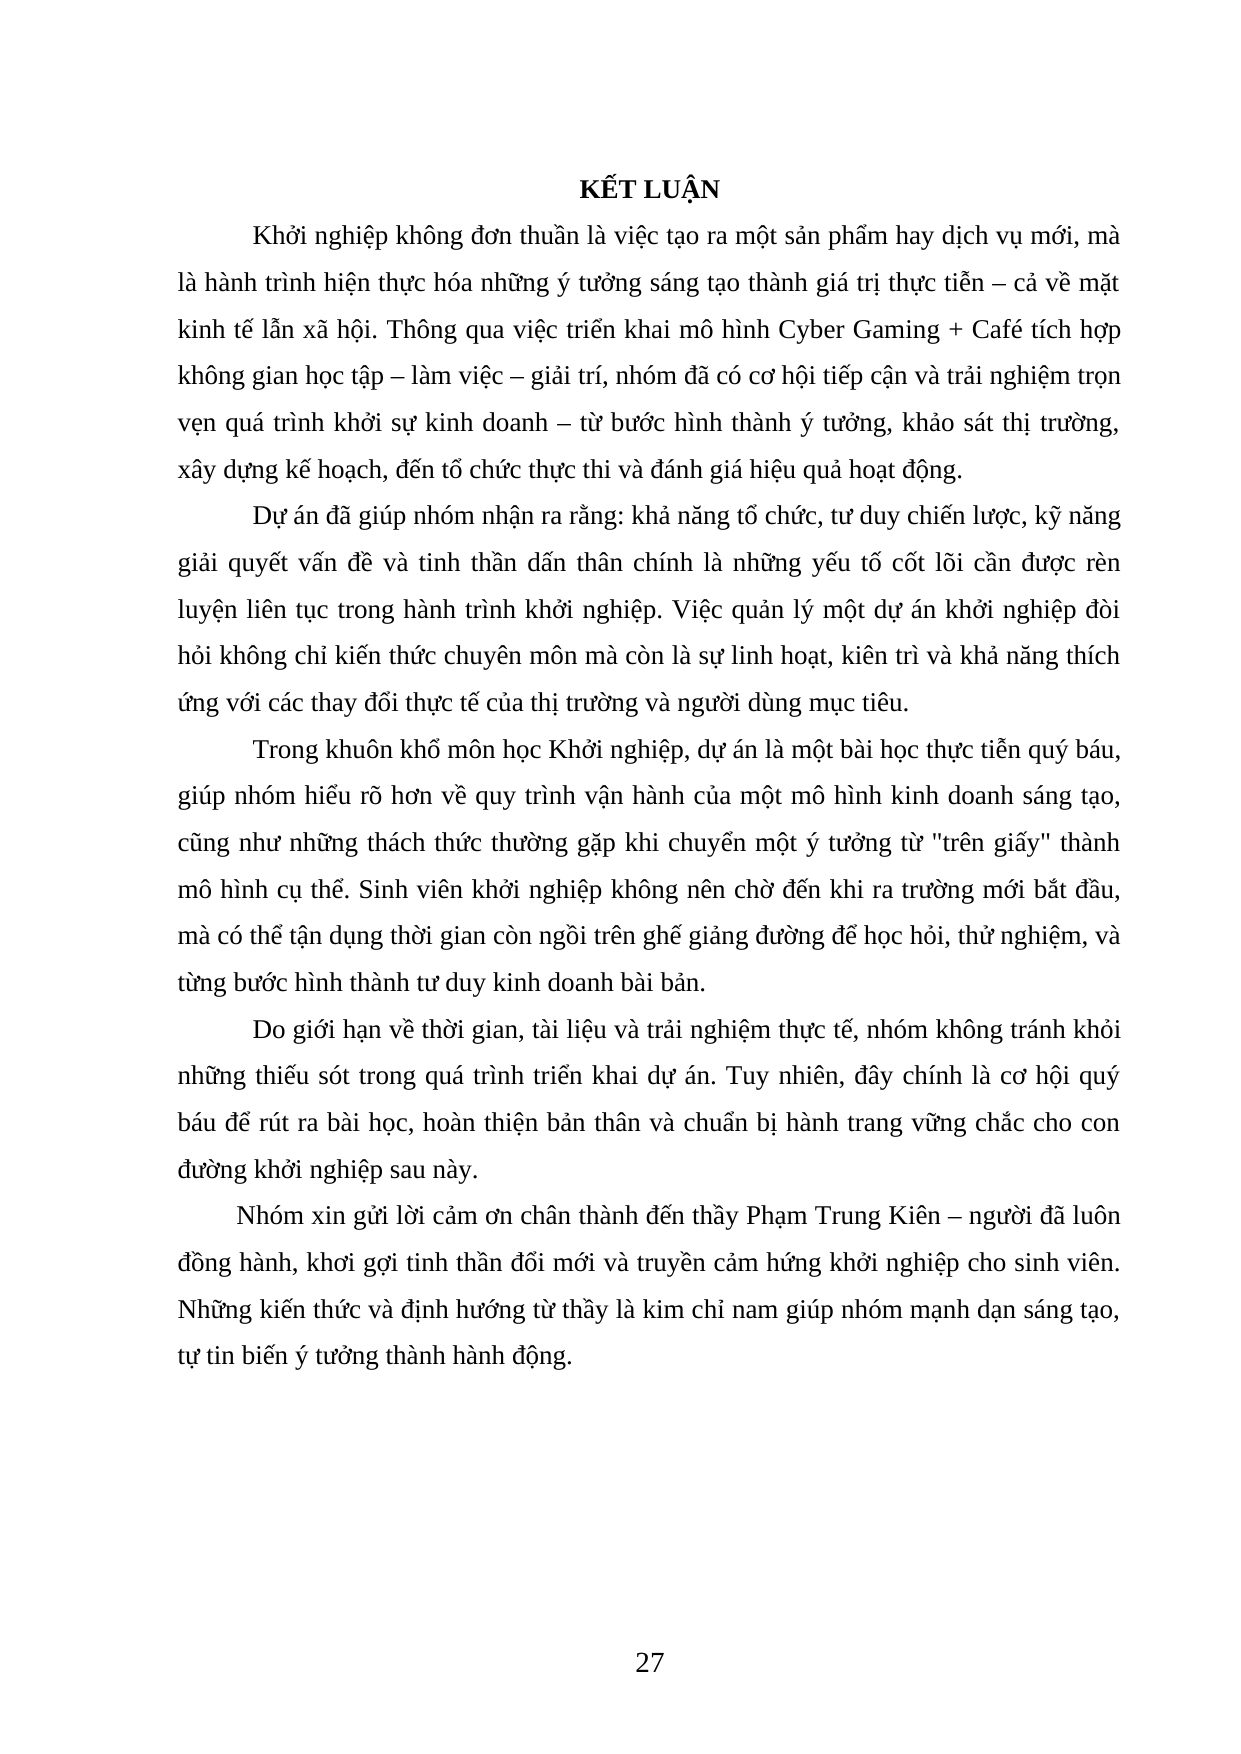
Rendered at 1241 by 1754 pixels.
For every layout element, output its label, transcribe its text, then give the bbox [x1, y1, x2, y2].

subtitle KẾT LUẬN [177, 173, 1122, 204]
text Dự án đã giúp nhóm nhận ra rằng: khả năng tổ chức, tư duy chiến lược, kỹ năng giải quyết vấn đề và tinh thần dấn thân chính là những yếu tố cốt lõi cần được rèn luyện liên tục trong hành trình khởi nghiệp. Việc quản lý một dự án khởi nghiệp đòi hỏi không chỉ kiến thức chuyên môn mà còn là sự linh hoạt, kiên trì và khả năng thích ứng với các thay đổi thực tế của thị trường và người dùng mục tiêu. [177, 499, 1122, 717]
text Khởi nghiệp không đơn thuần là việc tạo ra một sản phẩm hay dịch vụ mới, mà là hành trình hiện thực hóa những ý tưởng sáng tạo thành giá trị thực tiễn – cả về mặt kinh tế lẫn xã hội. Thông qua việc triển khai mô hình Cyber Gaming + Café tích hợp không gian học tập – làm việc – giải trí, nhóm đã có cơ hội tiếp cận và trải nghiệm trọn vẹn quá trình khởi sự kinh doanh – từ bước hình thành ý tưởng, khảo sát thị trường, xây dựng kế hoạch, đến tổ chức thực thi và đánh giá hiệu quả hoạt động. [177, 219, 1122, 484]
text Nhóm xin gửi lời cảm ơn chân thành đến thầy Phạm Trung Kiên – người đã luôn đồng hành, khơi gợi tinh thần đổi mới và truyền cảm hứng khởi nghiệp cho sinh viên. Những kiến thức và định hướng từ thầy là kim chỉ nam giúp nhóm mạnh dạn sáng tạo, tự tin biến ý tưởng thành hành động. [177, 1199, 1122, 1371]
text Do giới hạn về thời gian, tài liệu và trải nghiệm thực tế, nhóm không tránh khỏi những thiếu sót trong quá trình triển khai dự án. Tuy nhiên, đây chính là cơ hội quý báu để rút ra bài học, hoàn thiện bản thân và chuẩn bị hành trang vững chắc cho con đường khởi nghiệp sau này. [177, 1013, 1122, 1184]
text Trong khuôn khổ môn học Khởi nghiệp, dự án là một bài học thực tiễn quý báu, giúp nhóm hiểu rõ hơn về quy trình vận hành của một mô hình kinh doanh sáng tạo, cũng như những thách thức thường gặp khi chuyển một ý tưởng từ "trên giấy" thành mô hình cụ thể. Sinh viên khởi nghiệp không nên chờ đến khi ra trường mới bắt đầu, mà có thể tận dụng thời gian còn ngồi trên ghế giảng đường để học hỏi, thử nghiệm, và từng bước hình thành tư duy kinh doanh bài bản. [177, 733, 1122, 997]
